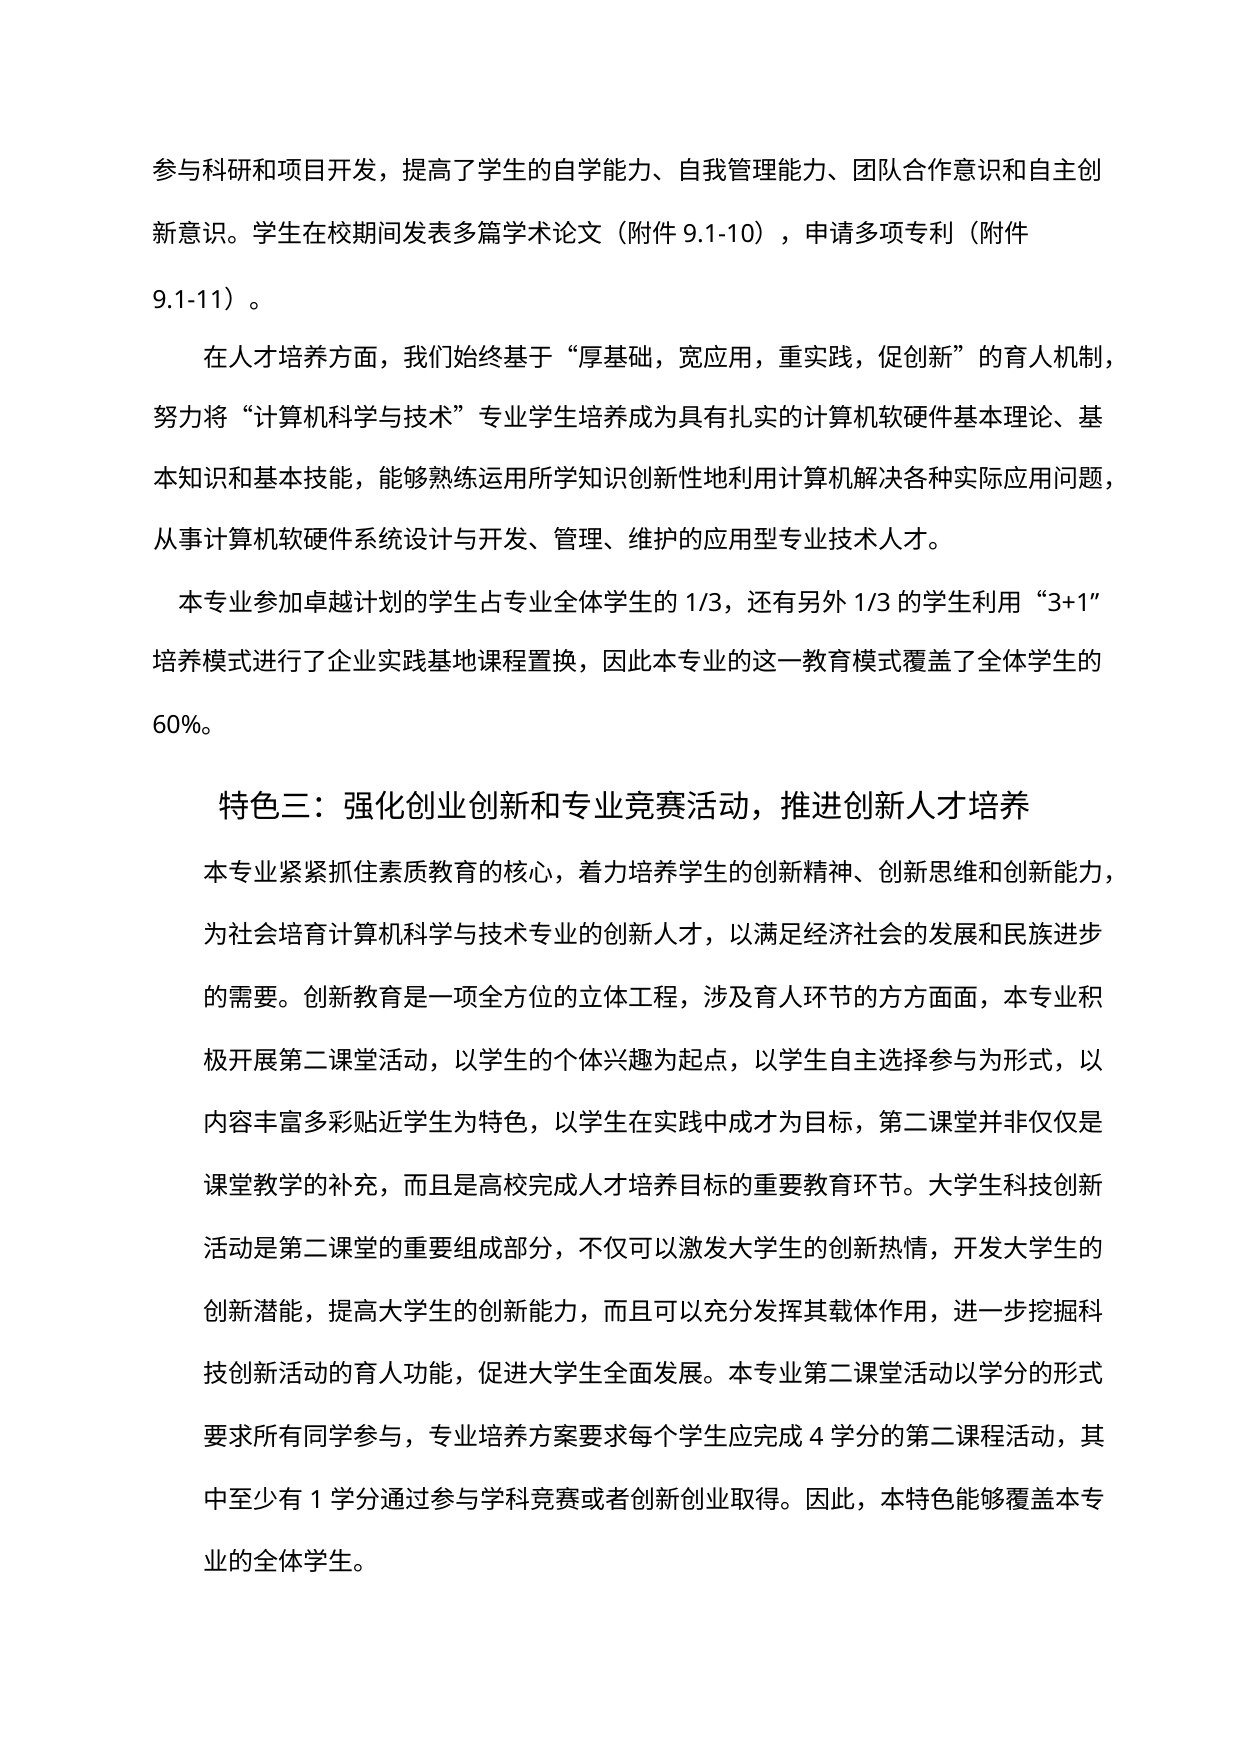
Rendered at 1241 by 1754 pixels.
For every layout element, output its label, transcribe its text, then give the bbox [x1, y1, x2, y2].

text 在人才培养方面，我们始终基于“厚基础，宽应用，重实践，促创新”的育人机制，努力将“计算机科学与技术”专业学生培养成为具有扎实的计算机软硬件基本理论、基本知识和基本技能，能够熟练运用所学知识创新性地利用计算机解决各种实际应用问题，从事计算机软硬件系统设计与开发、管理、维护的应用型专业技术人才。 [153, 337, 1111, 556]
text 本专业紧紧抓住素质教育的核心，着力培养学生的创新精神、创新思维和创新能力，为社会培育计算机科学与技术专业的创新人才，以满足经济社会的发展和民族进步的需要。创新教育是一项全方位的立体工程，涉及育人环节的方方面面，本专业积极开展第二课堂活动，以学生的个体兴趣为起点，以学生自主选择参与为形式，以内容丰富多彩贴近学生为特色，以学生在实践中成才为目标，第二课堂并非仅仅是课堂教学的补充，而且是高校完成人才培养目标的重要教育环节。大学生科技创新活动是第二课堂的重要组成部分，不仅可以激发大学生的创新热情，开发大学生的创新潜能，提高大学生的创新能力，而且可以充分发挥其载体作用，进一步挖掘科技创新活动的育人功能，促进大学生全面发展。本专业第二课堂活动以学分的形式要求所有同学参与，专业培养方案要求每个学生应完成 4 学分的第二课程活动，其中至少有 1 学分通过参与学科竞赛或者创新创业取得。因此，本特色能够覆盖本专业的全体学生。 [203, 852, 1111, 1578]
text 本专业参加卓越计划的学生占专业全体学生的 1/3，还有另外 1/3 的学生利用“3+1” [153, 583, 1099, 619]
text 培养模式进行了企业实践基地课程置换，因此本专业的这一教育模式覆盖了全体学生的 60%。 [152, 642, 1111, 741]
text 9.1-11）。 [152, 280, 1111, 316]
subtitle 特色三：强化创业创新和专业竞赛活动，推进创新人才培养 [153, 781, 1094, 827]
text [152, 151, 1111, 249]
